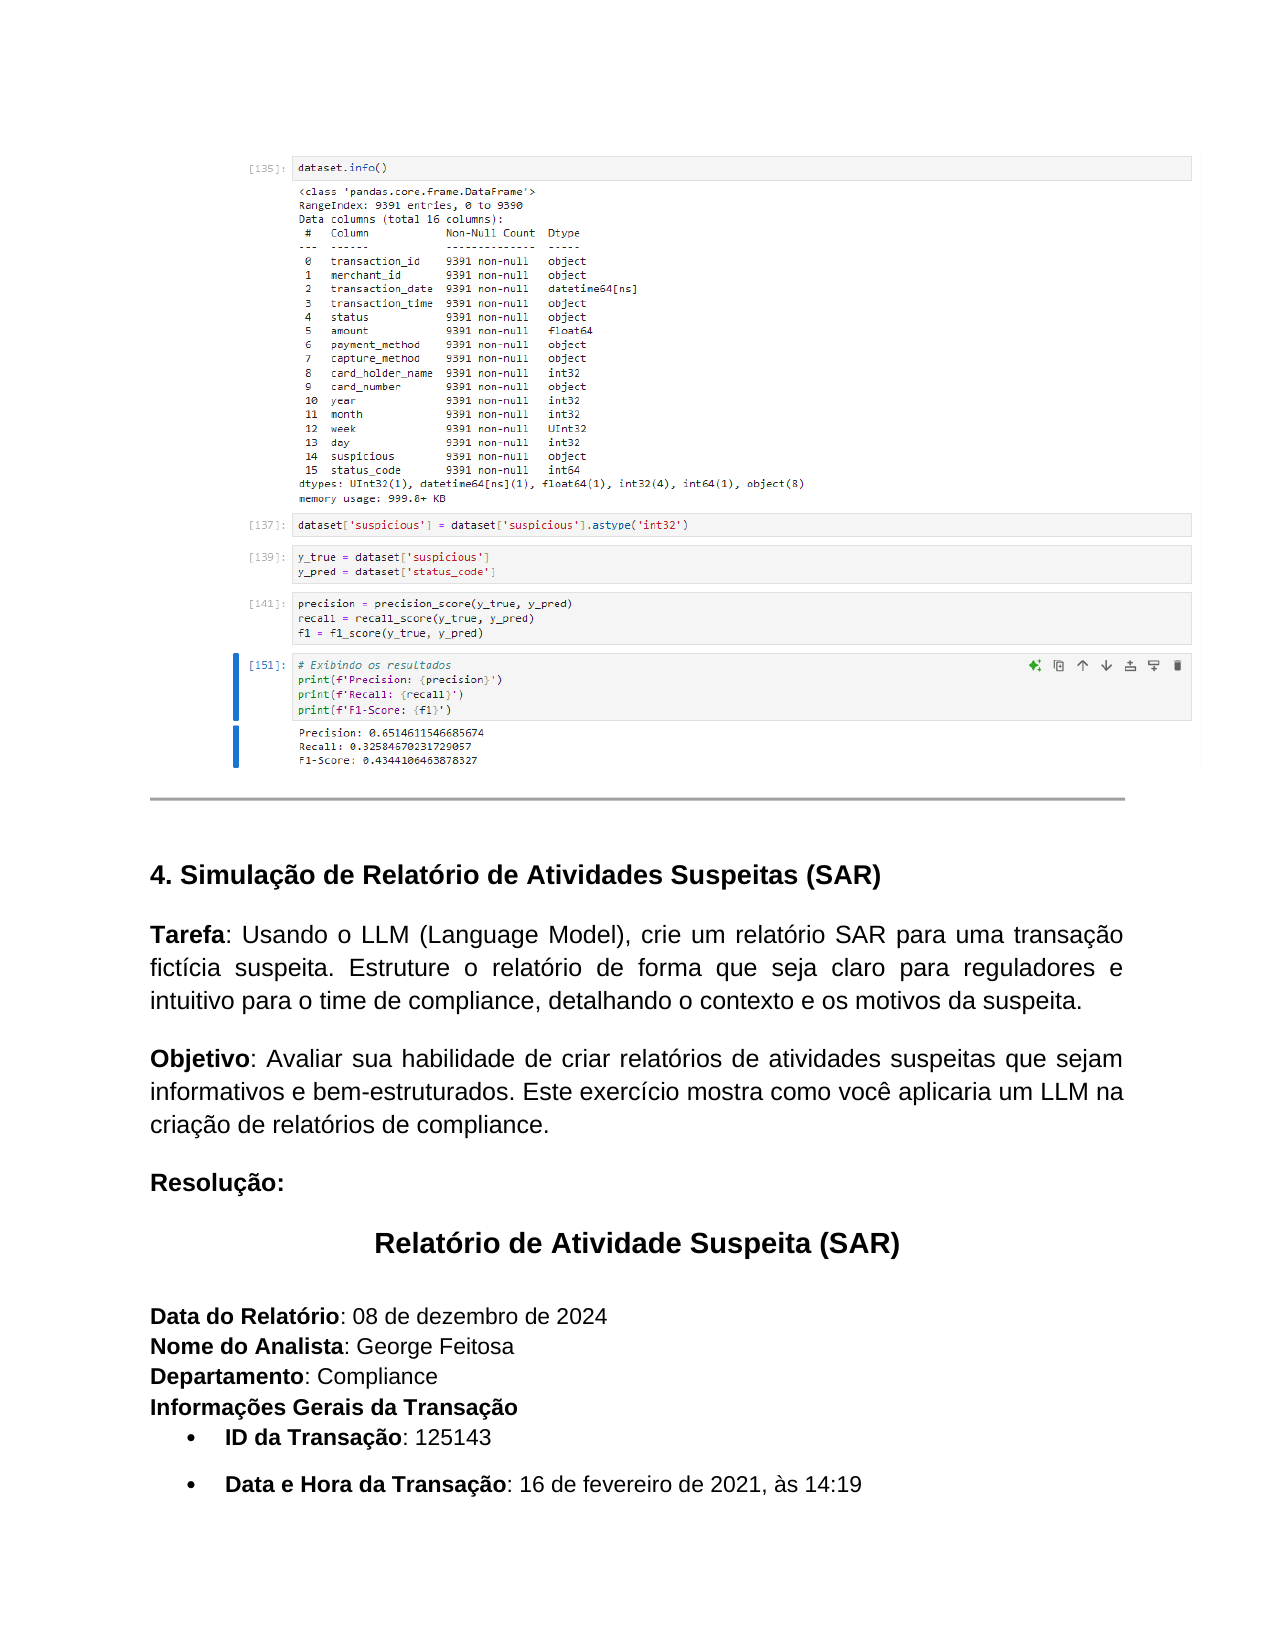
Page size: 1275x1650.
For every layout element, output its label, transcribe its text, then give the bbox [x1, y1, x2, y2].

text Resolução: [150, 1168, 1125, 1197]
text Tarefa: Usando o LLM (Language Model), crie um relatório SAR para uma transação fictícia suspeita. Estruture o relatório de forma que seja claro para reguladores e intuitivo para o time de compliance, detalhando o contexto e os motivos da suspeita. [150, 920, 1125, 1014]
list ID da Transação: 125143 [187, 1424, 1125, 1450]
list Data e Hora da Transação: 16 de fevereiro de 2021, às 14:19 [187, 1471, 1125, 1497]
text Data do Relatório: 08 de dezembro de 2024 Nome do Analista: George Feitosa Departamento: Compliance [150, 1303, 1125, 1390]
text Objetivo: Avaliar sua habilidade de criar relatórios de atividades suspeitas que sejam informativos e bem-estruturados. Este exercício mostra como você aplicaria um LLM na criação de relatórios de compliance. [150, 1044, 1125, 1138]
text Relatório de Atividade Suspeita (SAR) [150, 1226, 1125, 1259]
subtitle 4. Simulação de Relatório de Atividades Suspeitas (SAR) [150, 859, 1125, 890]
picture [225, 150, 1200, 769]
text Informações Gerais da Transação [150, 1393, 1125, 1420]
